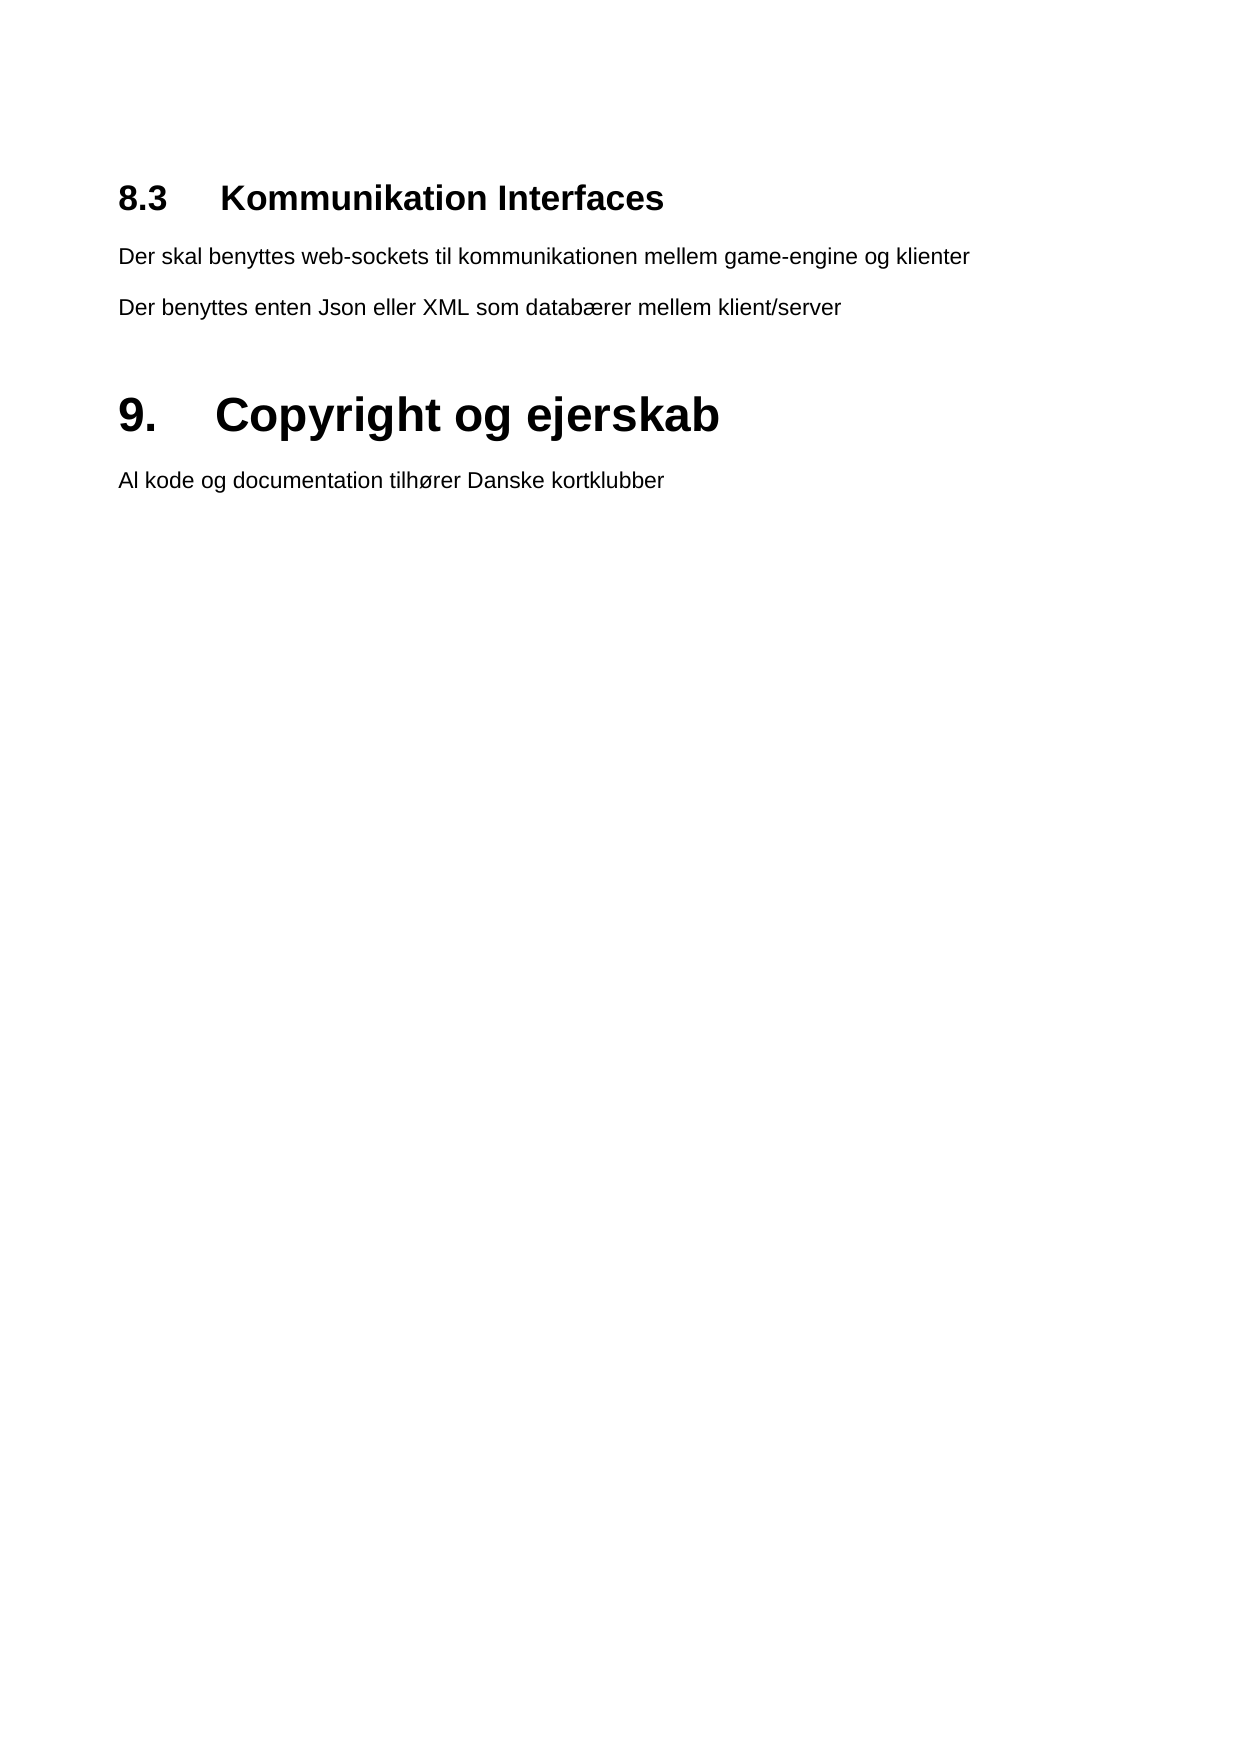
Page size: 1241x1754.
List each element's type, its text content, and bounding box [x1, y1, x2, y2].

text Der benyttes enten Json eller XML som databærer mellem klient/server [118, 294, 1122, 321]
text Der skal benyttes web-sockets til kommunikationen mellem game-engine og klienter [118, 243, 1122, 269]
text Al kode og documentation tilhører Danske kortklubber [118, 467, 1122, 493]
text 8.3 Kommunikation Interfaces [118, 177, 1122, 218]
text 9. Copyright og ejerskab [118, 387, 1122, 442]
